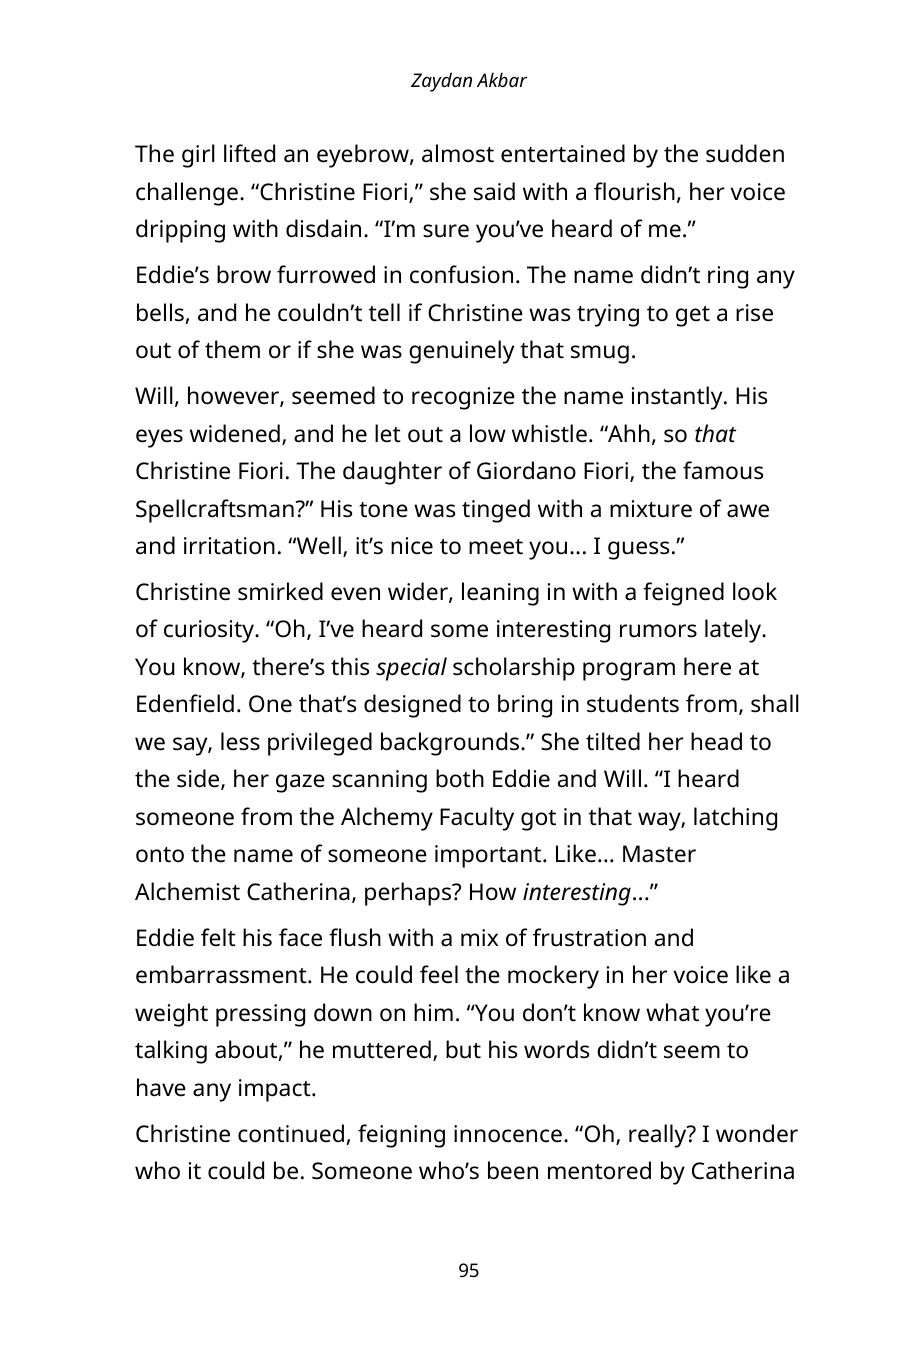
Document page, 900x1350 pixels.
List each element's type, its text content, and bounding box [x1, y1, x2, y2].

text Will, however, seemed to recognize the name instantly. His eyes widened, and he let out a low whistle. “Ahh, so that Christine Fiori. The daughter of Giordano Fiori, the famous Spellcraftsman?” His tone was tinged with a mixture of awe and irritation. “Well, it’s nice to meet you... I guess.” [135, 380, 802, 561]
text Eddie felt his face flush with a mix of frustration and embarrassment. He could feel the mockery in her voice like a weight pressing down on him. “You don’t know what you’re talking about,” he muttered, but his words didn’t seem to have any impact. [135, 922, 802, 1103]
text Eddie’s brow furrowed in confusion. The name didn’t ring any bells, and he couldn’t tell if Christine was trying to get a rise out of them or if she was genuinely that smug. [135, 259, 802, 366]
text The girl lifted an eyebrow, almost entertained by the sudden challenge. “Christine Fiori,” she said with a flourish, her voice dripping with disdain. “I’m sure you’ve heard of me.” [135, 138, 802, 245]
text Christine smirked even wider, leaning in with a feigned look of curiosity. “Oh, I’ve heard some interesting rumors lately. You know, there’s this special scholarship program here at Edenfield. One that’s designed to bring in students from, shall we say, less privileged backgrounds.” She tilted her head to the side, her gaze scanning both Eddie and Will. “I heard someone from the Alchemy Faculty got in that way, latching onto the name of someone important. Like… Master Alchemist Catherina, perhaps? How interesting...” [135, 576, 802, 907]
